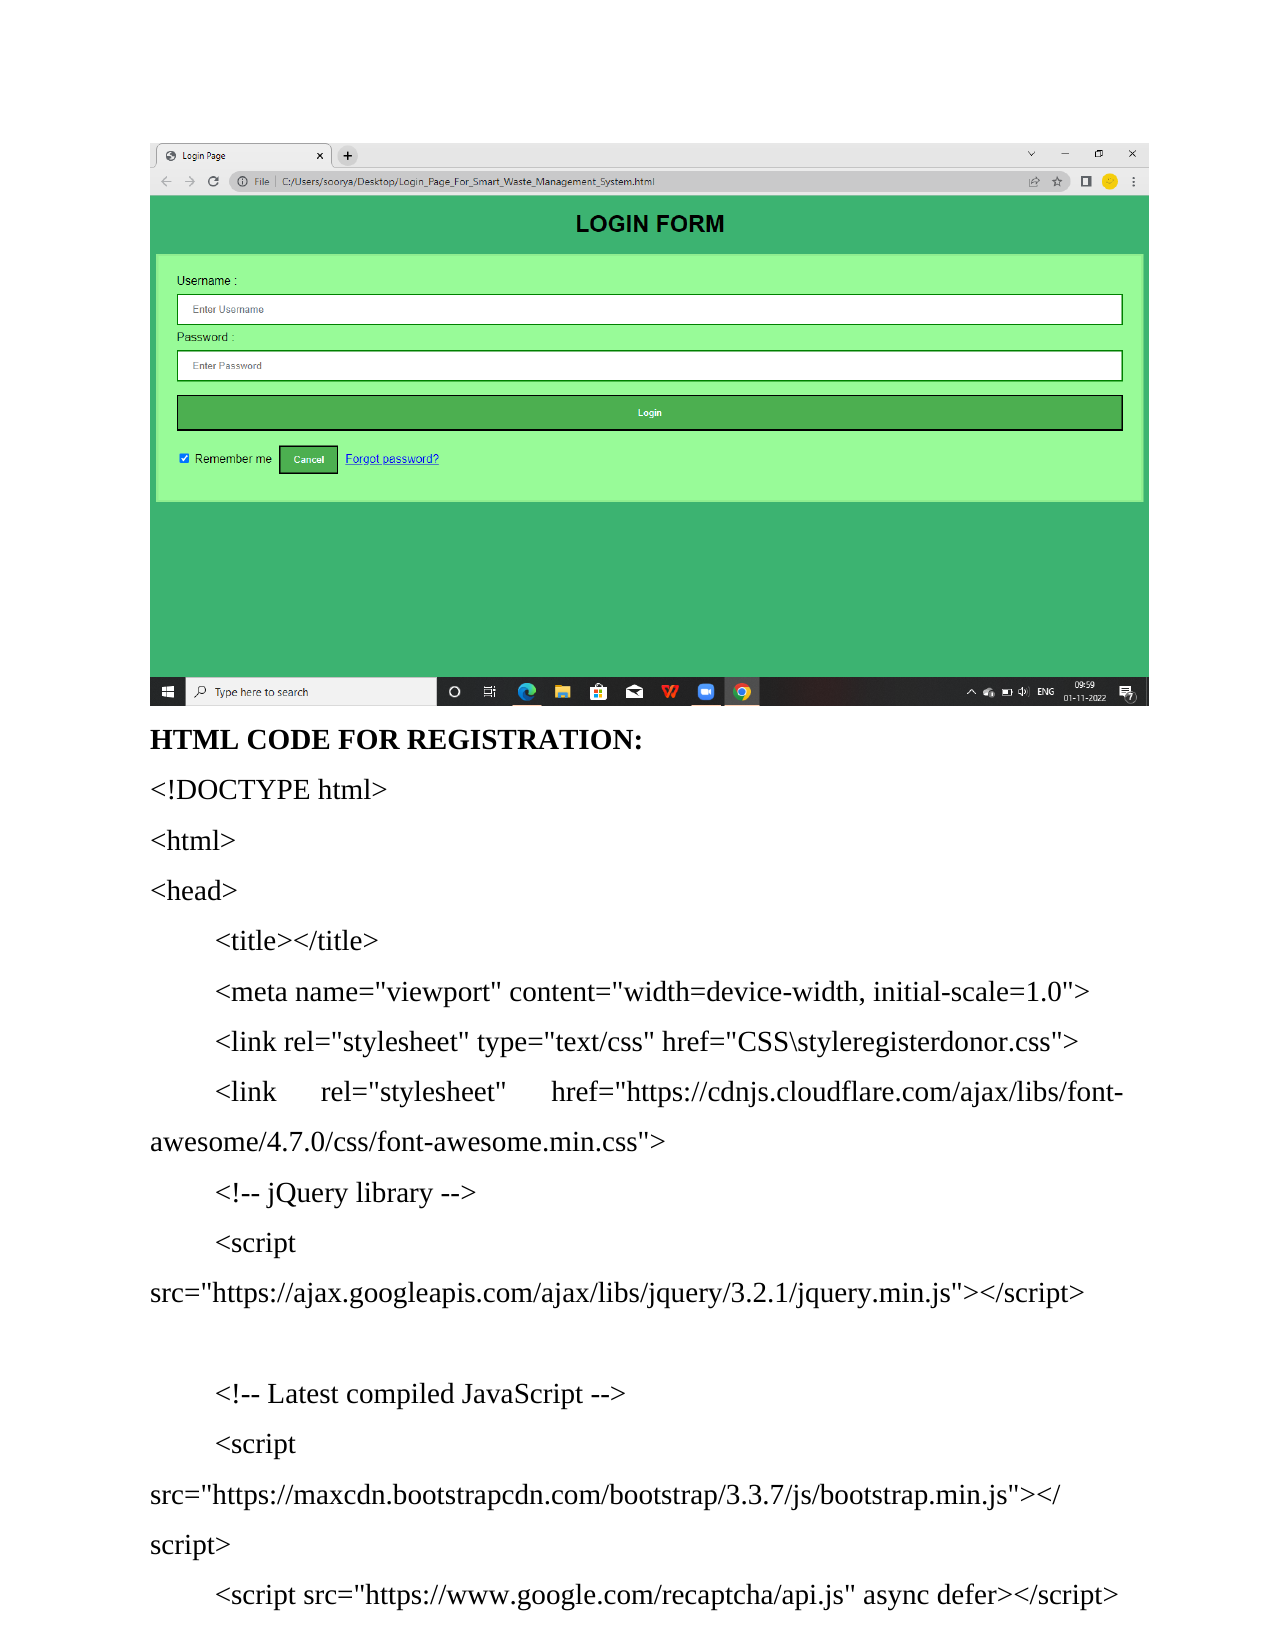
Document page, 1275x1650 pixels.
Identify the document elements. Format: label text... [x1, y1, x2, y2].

text <script src="https://maxcdn.bootstrapcdn.com/bootstrap/3.3.7/js/bootstrap.min.js"></script> [150, 1426, 1124, 1561]
text <link rel="stylesheet" href="https://cdnjs.cloudflare.com/ajax/libs/font-awesome/4.7.0/css/font-awesome.min.css"> [150, 1074, 1124, 1158]
text <script src="https://ajax.googleapis.com/ajax/libs/jquery/3.2.1/jquery.min.js"></script> [150, 1225, 1124, 1309]
text <!DOCTYPE html> [150, 772, 1124, 806]
text <!-- jQuery library --> [150, 1175, 1124, 1208]
picture [150, 143, 1149, 706]
text <title></title> [150, 923, 1124, 957]
text <link rel="stylesheet" type="text/css" href="CSS\styleregisterdonor.css"> [150, 1024, 1124, 1057]
text HTML CODE FOR REGISTRATION: [150, 722, 1124, 756]
text <meta name="viewport" content="width=device-width, initial-scale=1.0"> [150, 974, 1124, 1007]
text <html> [150, 823, 1124, 856]
text <head> [150, 873, 1124, 907]
text <!-- Latest compiled JavaScript --> [150, 1376, 1124, 1410]
text <script src="https://www.google.com/recaptcha/api.js" async defer></script> [150, 1577, 1124, 1611]
